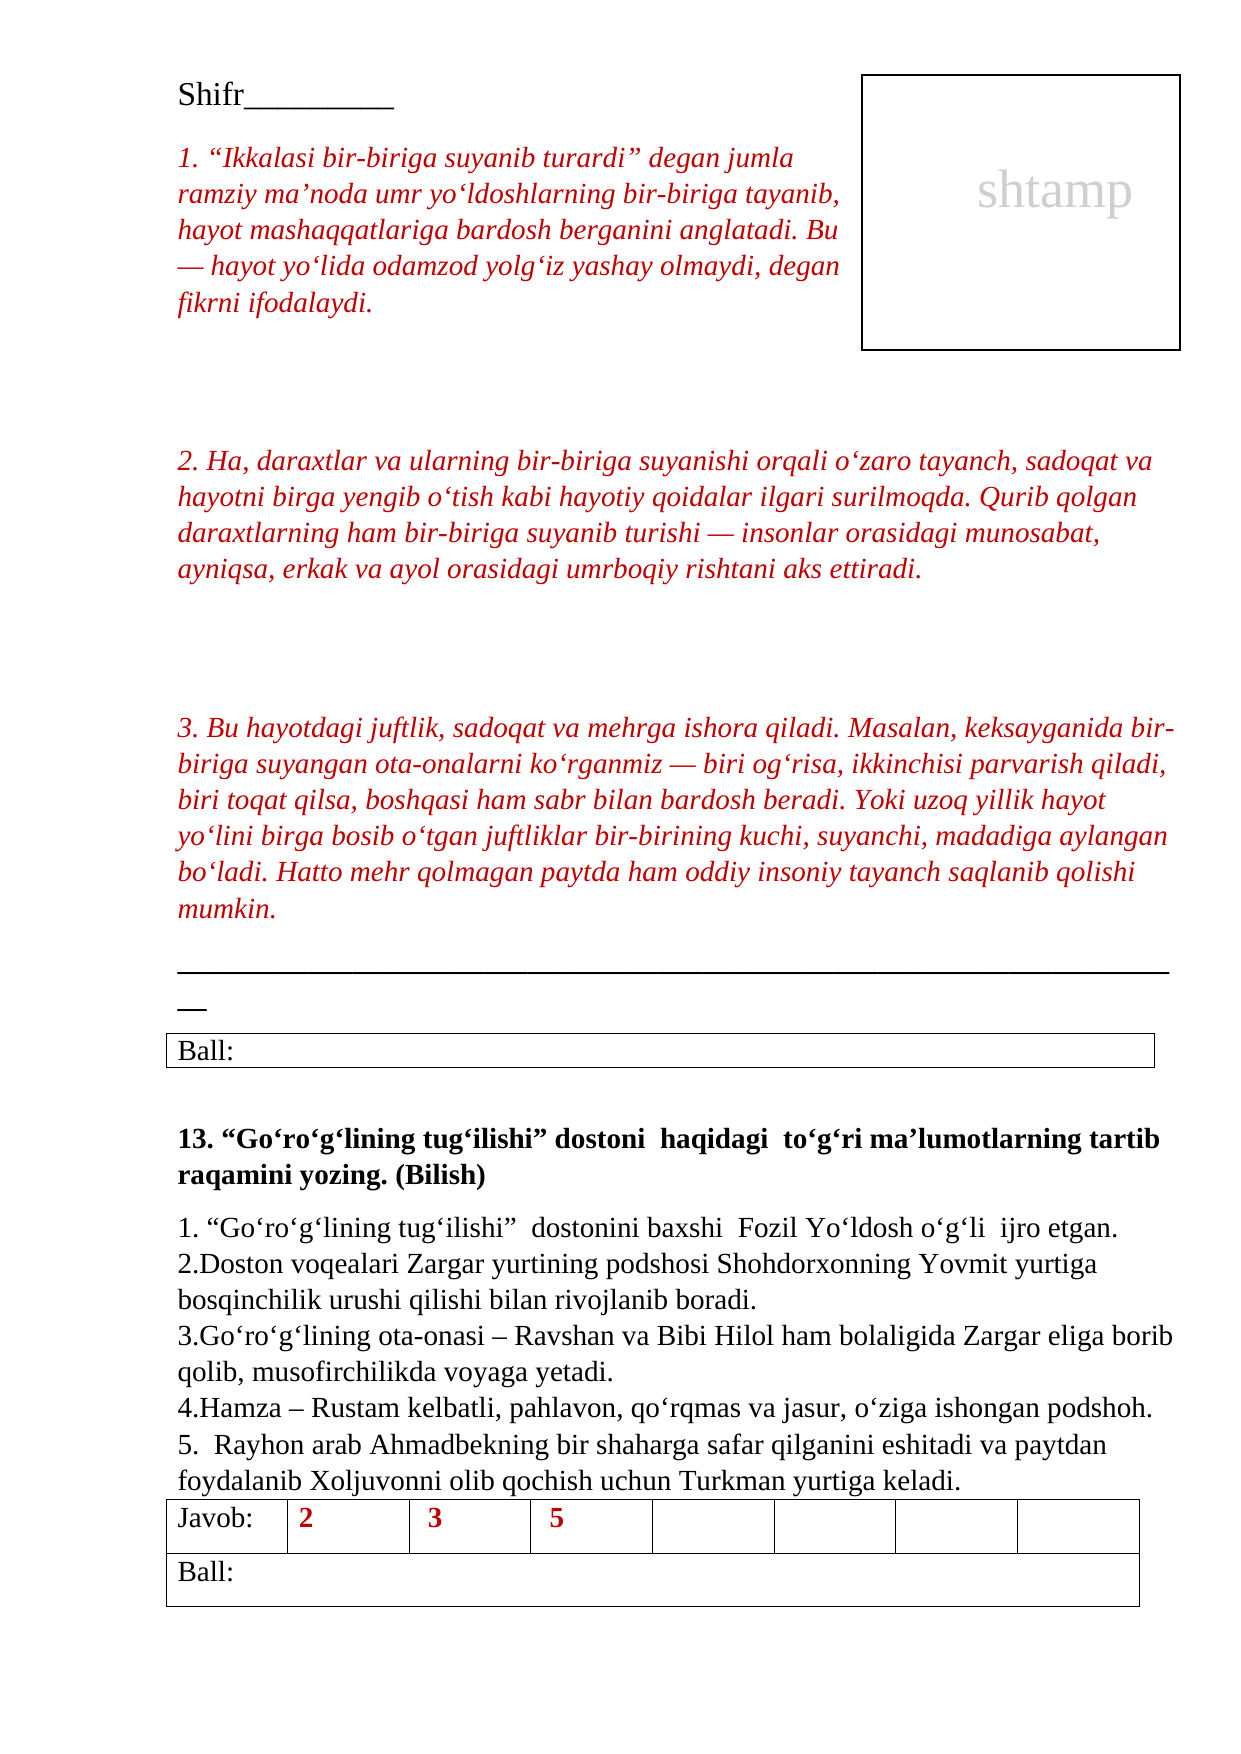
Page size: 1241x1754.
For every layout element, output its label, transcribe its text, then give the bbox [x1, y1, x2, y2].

table_cell Ball: [167, 1554, 1139, 1606]
text 3. Bu hayotdagi juftlik, sadoqat va mehrga ishora qiladi. Masalan, keksayganida bir-biriga suyangan ota-onalarni ko‘rganmiz — biri og‘risa, ikkinchisi parvarish qiladi, biri toqat qilsa, boshqasi ham sabr bilan bardosh beradi. Yoki uzoq yillik hayot yo‘lini birga bosib o‘tgan juftliklar bir-birining kuchi, suyanchi, madadiga aylangan bo‘ladi. Hatto mehr qolmagan paytda ham oddiy insoniy tayanch saqlanib qolishi mumkin. [177, 710, 1181, 924]
text 1. “Ikkalasi bir-biriga suyanib turardi” degan jumla ramziy ma’noda umr yo‘ldoshlarning bir-biriga tayanib, hayot mashaqqatlariga bardosh berganini anglatadi. Bu — hayot yo‘lida odamzod yolg‘iz yashay olmaydi, degan fikrni ifodalaydi. [863, 140, 1179, 318]
text 2.Doston voqealari Zargar yurtining podshosi Shohdorxonning Yovmit yurtiga bosqinchilik urushi qilishi bilan rivojlanib boradi. [177, 1246, 1181, 1316]
text 5. Rayhon arab Ahmadbekning bir shaharga safar qilganini eshitadi va paytdan foydalanib Xoljuvonni olib qochish uchun Turkman yurtiga keladi. [177, 1427, 1181, 1496]
text 1. “Ikkalasi bir-biriga suyanib turardi” degan jumla ramziy ma’noda umr yo‘ldoshlarning bir-biriga tayanib, hayot mashaqqatlariga bardosh berganini anglatadi. Bu — hayot yo‘lida odamzod yolg‘iz yashay olmaydi, degan fikrni ifodalaydi. [177, 140, 861, 318]
text 3.Go‘ro‘g‘lining ota-onasi – Ravshan va Bibi Hilol ham bolaligida Zargar eliga borib qolib, musofirchilikda voyaga yetadi. [177, 1318, 1181, 1388]
table_header 5 [531, 1500, 652, 1553]
text 13. “Go‘ro‘g‘lining tug‘ilishi” dostoni haqidagi to‘g‘ri ma’lumotlarning tartib raqamini yozing. (Bilish) [177, 1121, 1181, 1191]
table_header [1018, 1500, 1139, 1553]
table_header [896, 1500, 1017, 1553]
text ______________________________________________________________________ [177, 943, 1181, 1013]
text 2. Ha, daraxtlar va ularning bir-biriga suyanishi orqali o‘zaro tayanch, sadoqat va hayotni birga yengib o‘tish kabi hayotiy qoidalar ilgari surilmoqda. Qurib qolgan daraxtlarning ham bir-biriga suyanib turishi — insonlar orasidagi munosabat, ayniqsa, erkak va ayol orasidagi umrboqiy rishtani aks ettiradi. [177, 443, 1181, 585]
text 4.Hamza – Rustam kelbatli, pahlavon, qo‘rqmas va jasur, o‘ziga ishongan podshoh. [177, 1391, 1181, 1424]
table_header [775, 1500, 895, 1553]
table_header Javob: [167, 1500, 287, 1553]
table_header Ball: [167, 1034, 1154, 1067]
table_header [653, 1500, 774, 1553]
table_header 2 [288, 1500, 409, 1553]
text 1. “Go‘ro‘g‘lining tug‘ilishi” dostonini baxshi Fozil Yo‘ldosh o‘g‘li ijro etgan. [177, 1210, 1181, 1243]
table_header 3 [410, 1500, 530, 1553]
